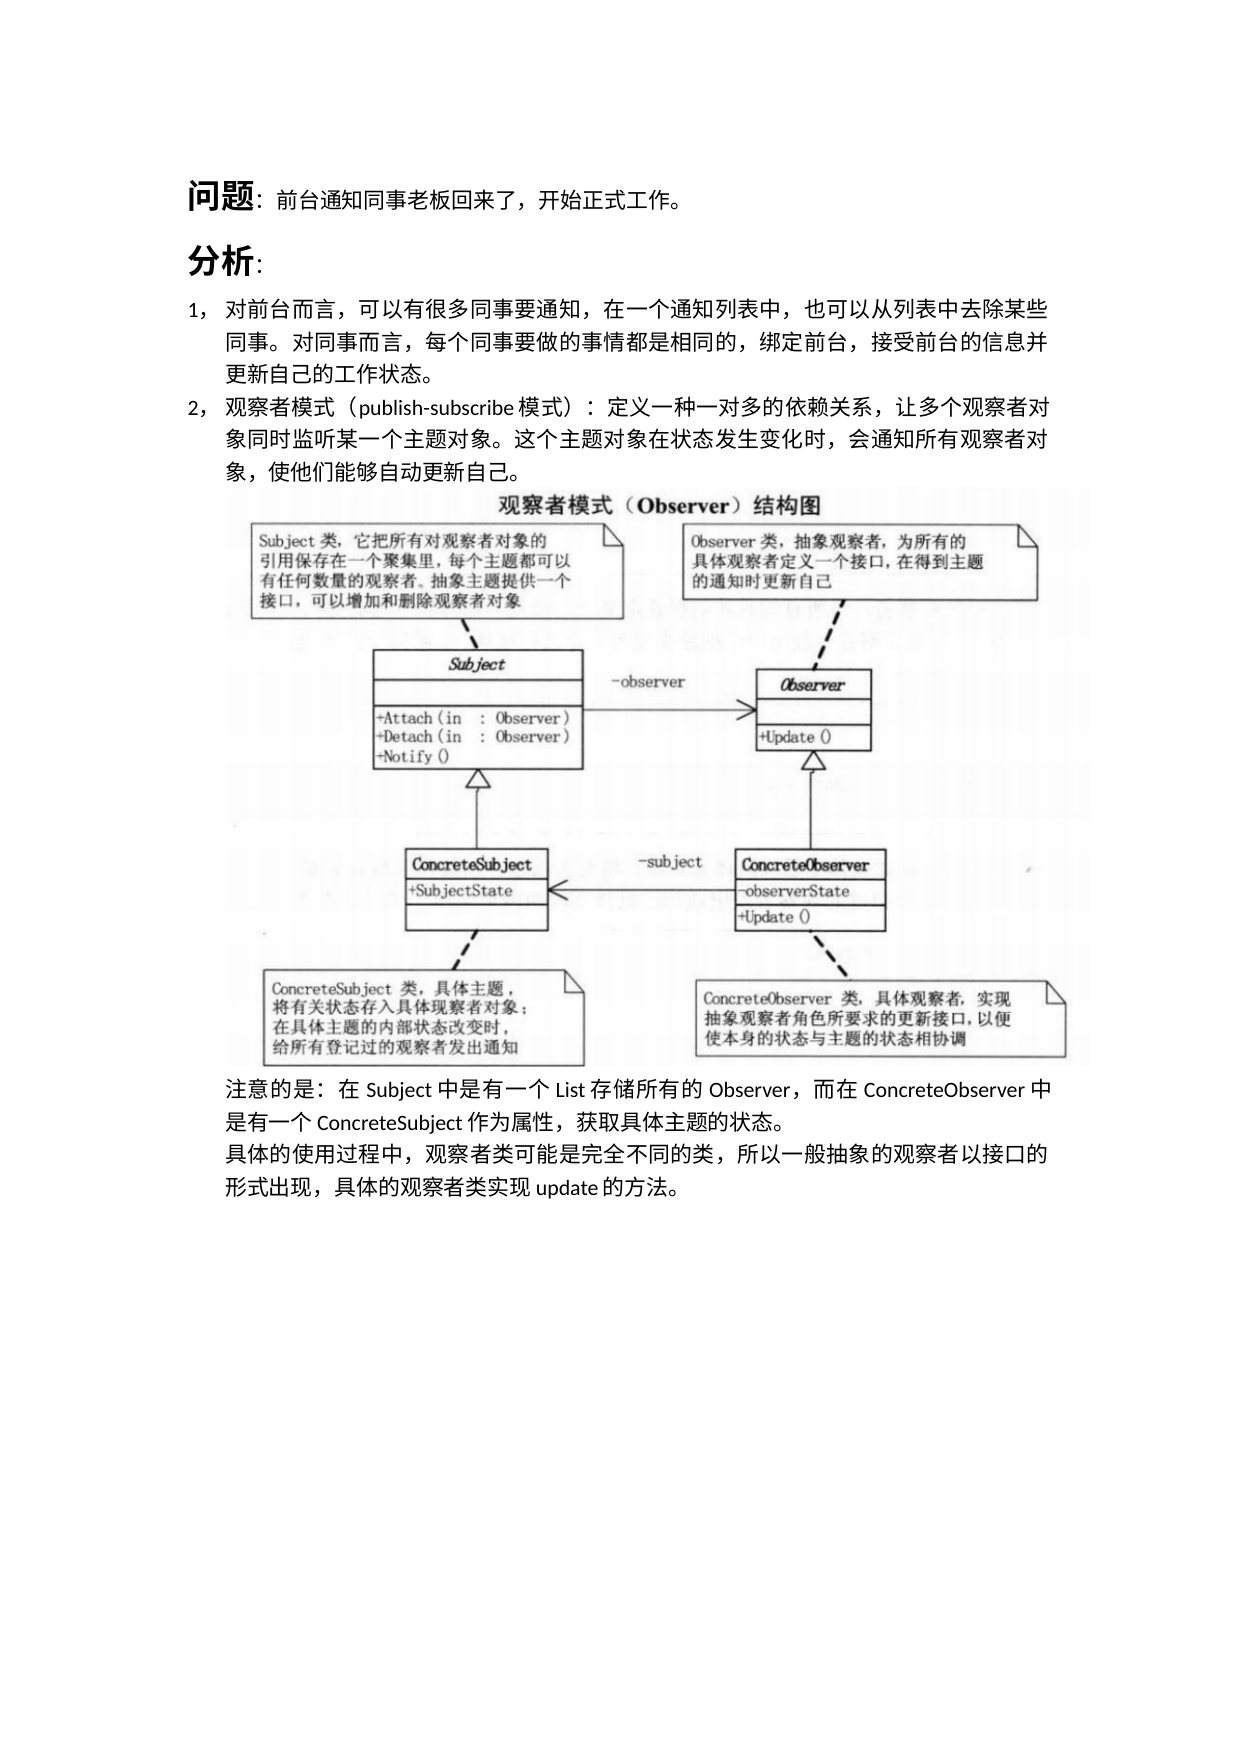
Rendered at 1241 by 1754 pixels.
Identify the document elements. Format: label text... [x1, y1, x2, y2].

list 注意的是：在Subject中是有一个List存储所有的Observer，而在ConcreteObserver中是有一个ConcreteSubject作为属性，获取具体主题的状态。 [225, 1072, 1053, 1137]
list 观察者模式（publish-subscribe模式）：定义一种一对多的依赖关系，让多个观察者对象同时监听某一个主题对象。这个主题对象在状态发生变化时，会通知所有观察者对象，使他们能够自动更新自己。 [187, 389, 1053, 487]
list 具体的使用过程中，观察者类可能是完全不同的类，所以一般抽象的观察者以接口的形式出现，具体的观察者类实现update的方法。 [225, 1137, 1053, 1202]
text 问题：前台通知同事老板回来了，开始正式工作。 [187, 162, 1053, 227]
list 对前台而言，可以有很多同事要通知，在一个通知列表中，也可以从列表中去除某些同事。对同事而言，每个同事要做的事情都是相同的，绑定前台，接受前台的信息并更新自己的工作状态。 [187, 292, 1053, 389]
picture [225, 487, 1091, 1067]
text 分析： [187, 227, 1053, 292]
